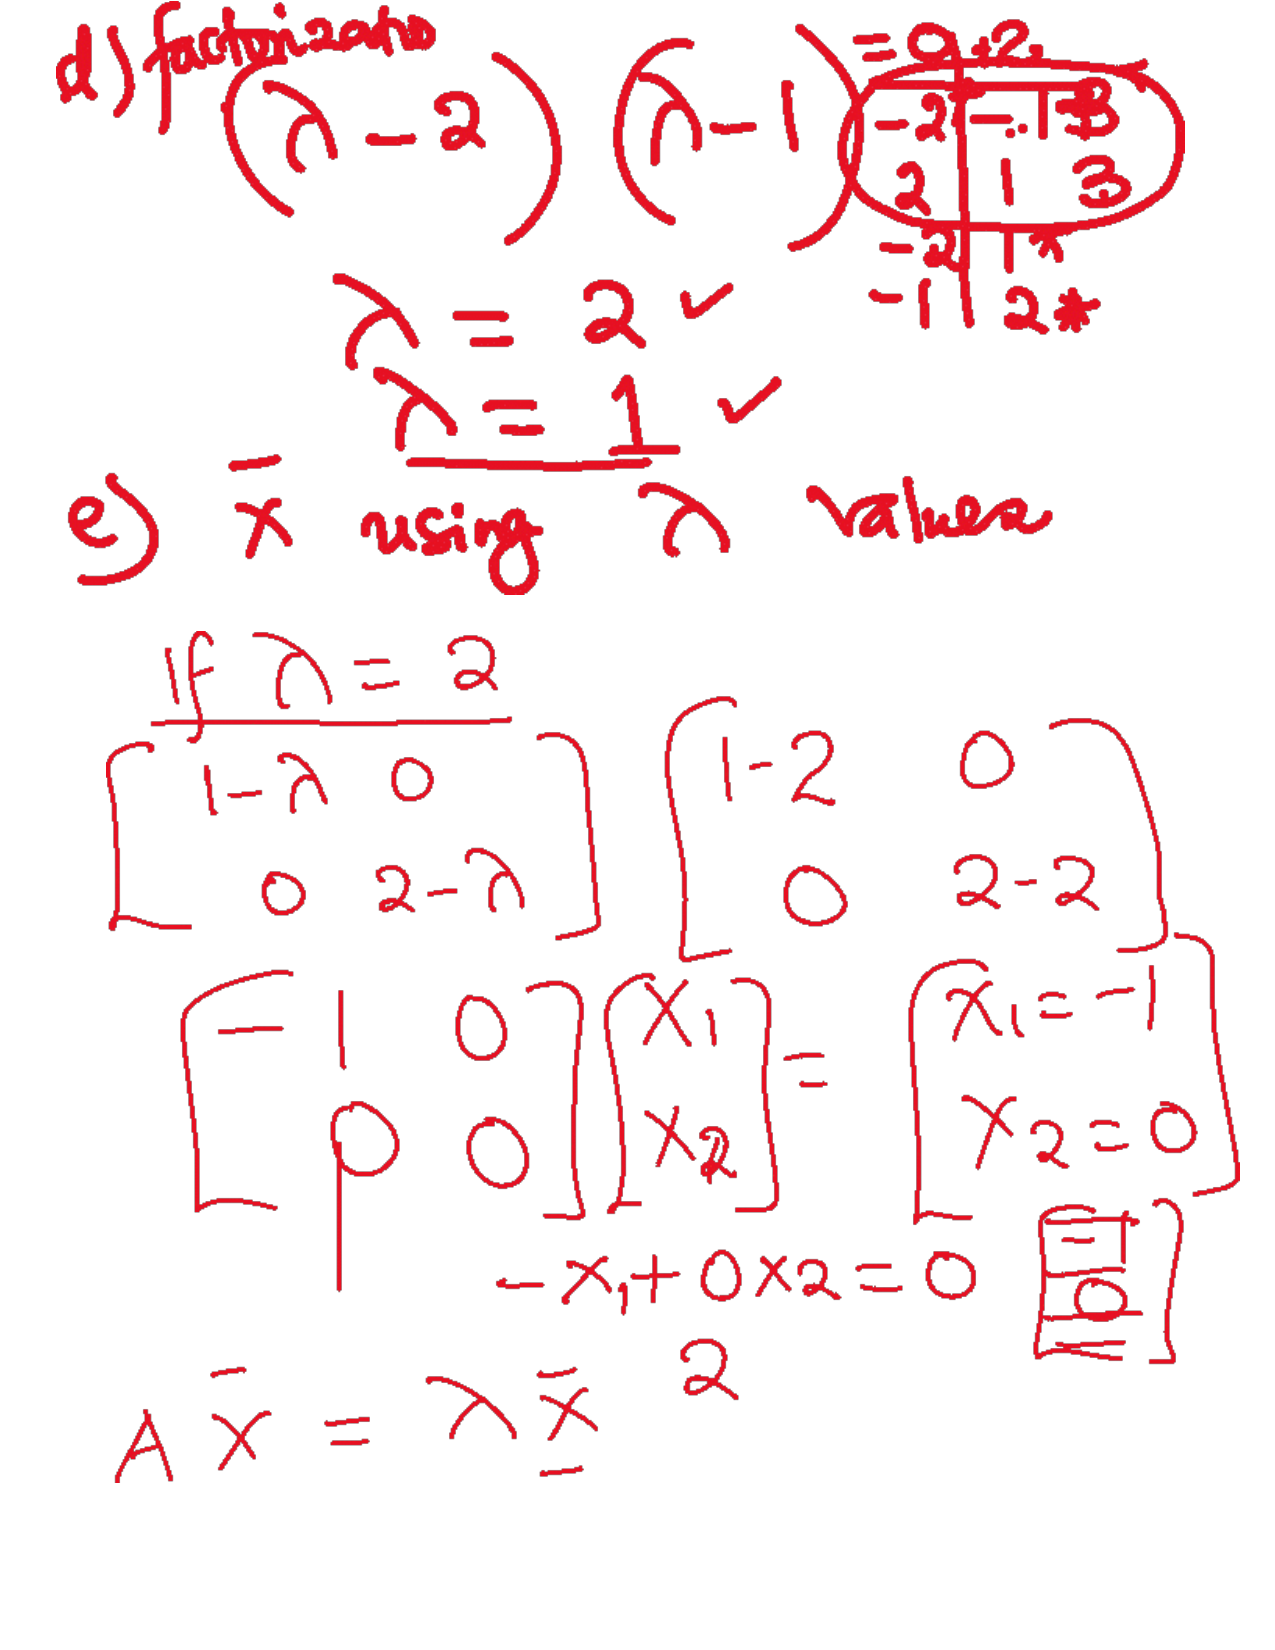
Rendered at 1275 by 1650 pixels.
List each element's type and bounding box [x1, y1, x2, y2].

picture [56, 1, 1185, 595]
picture [106, 631, 1240, 1483]
